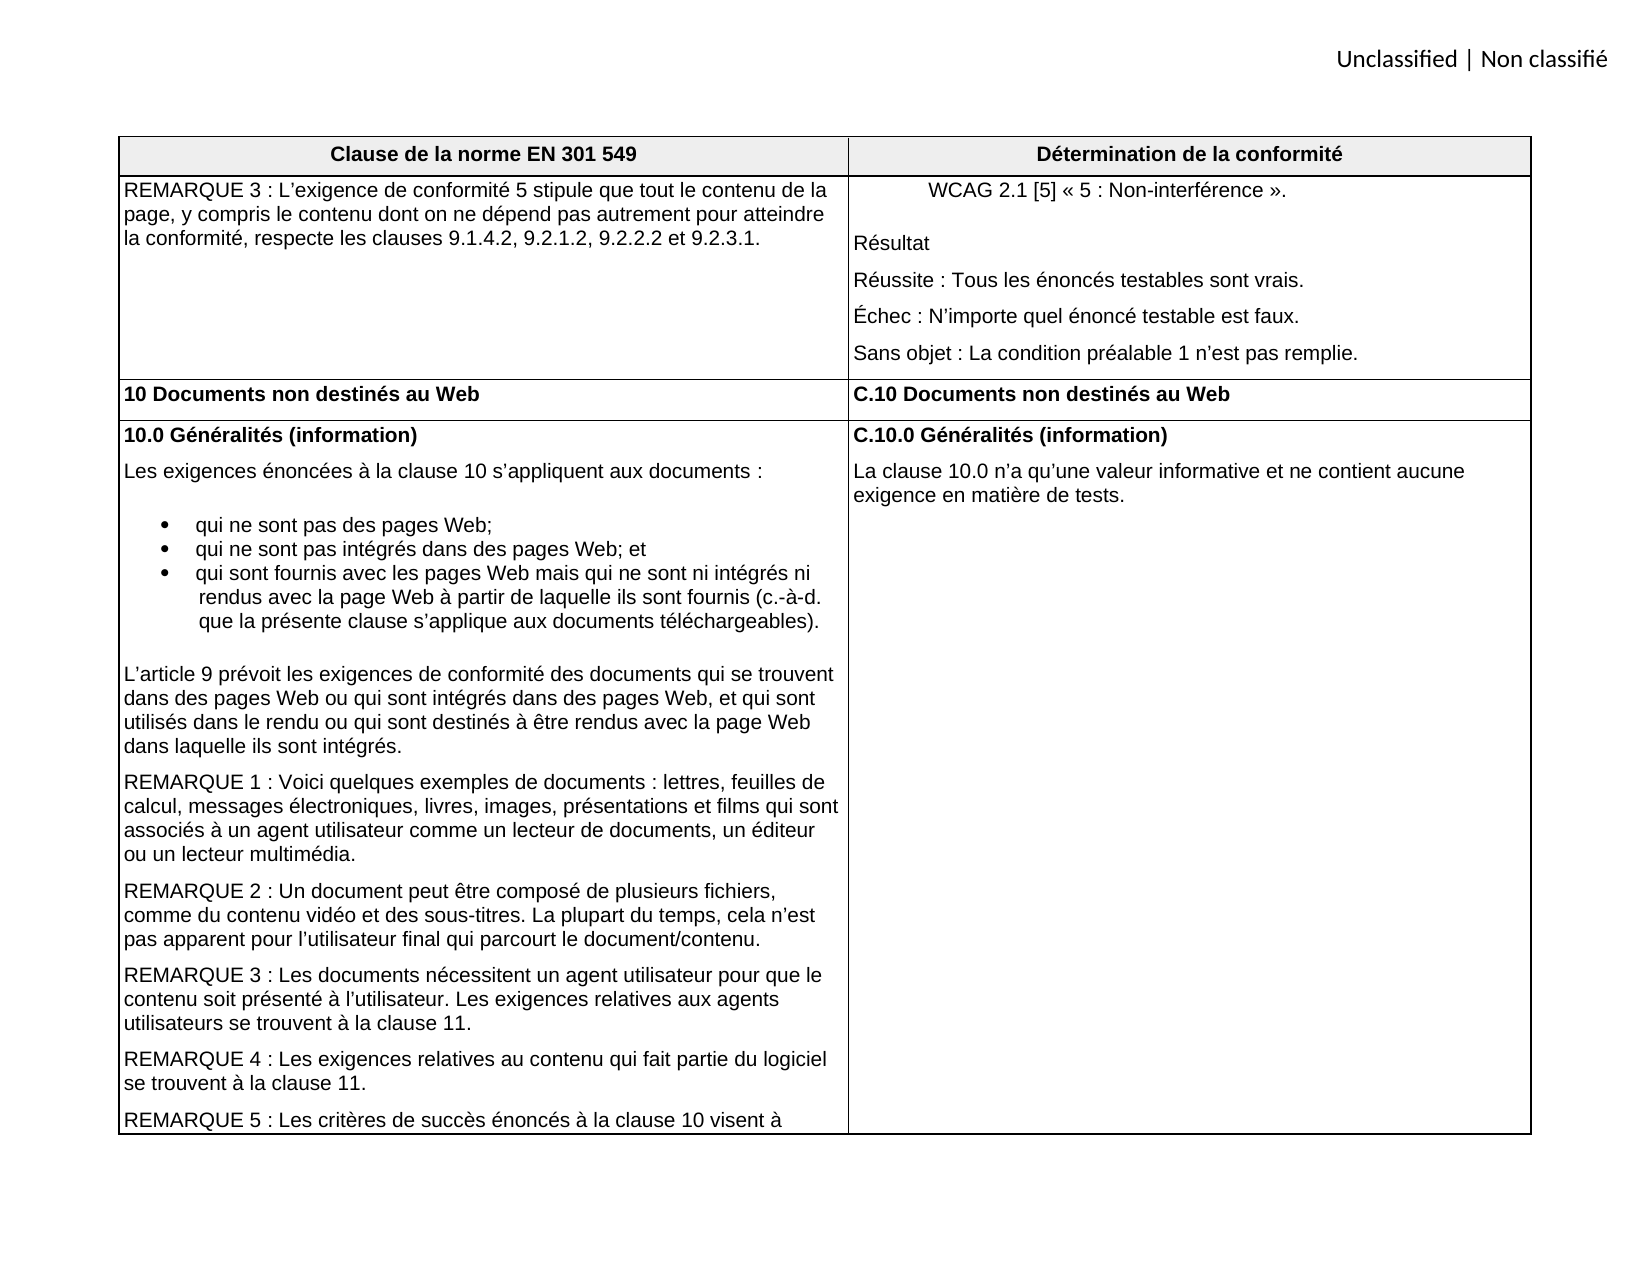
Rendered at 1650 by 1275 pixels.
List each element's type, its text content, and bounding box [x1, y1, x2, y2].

table_header Clause de la norme EN 301 549 [120, 137, 848, 175]
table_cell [849, 421, 1530, 1133]
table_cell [120, 421, 848, 1133]
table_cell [120, 177, 848, 379]
table_header Détermination de la conformité [849, 137, 1530, 175]
table_cell 10 Documents non destinés au Web [120, 380, 848, 420]
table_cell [849, 177, 1530, 379]
table_cell C.10 Documents non destinés au Web [849, 380, 1530, 420]
